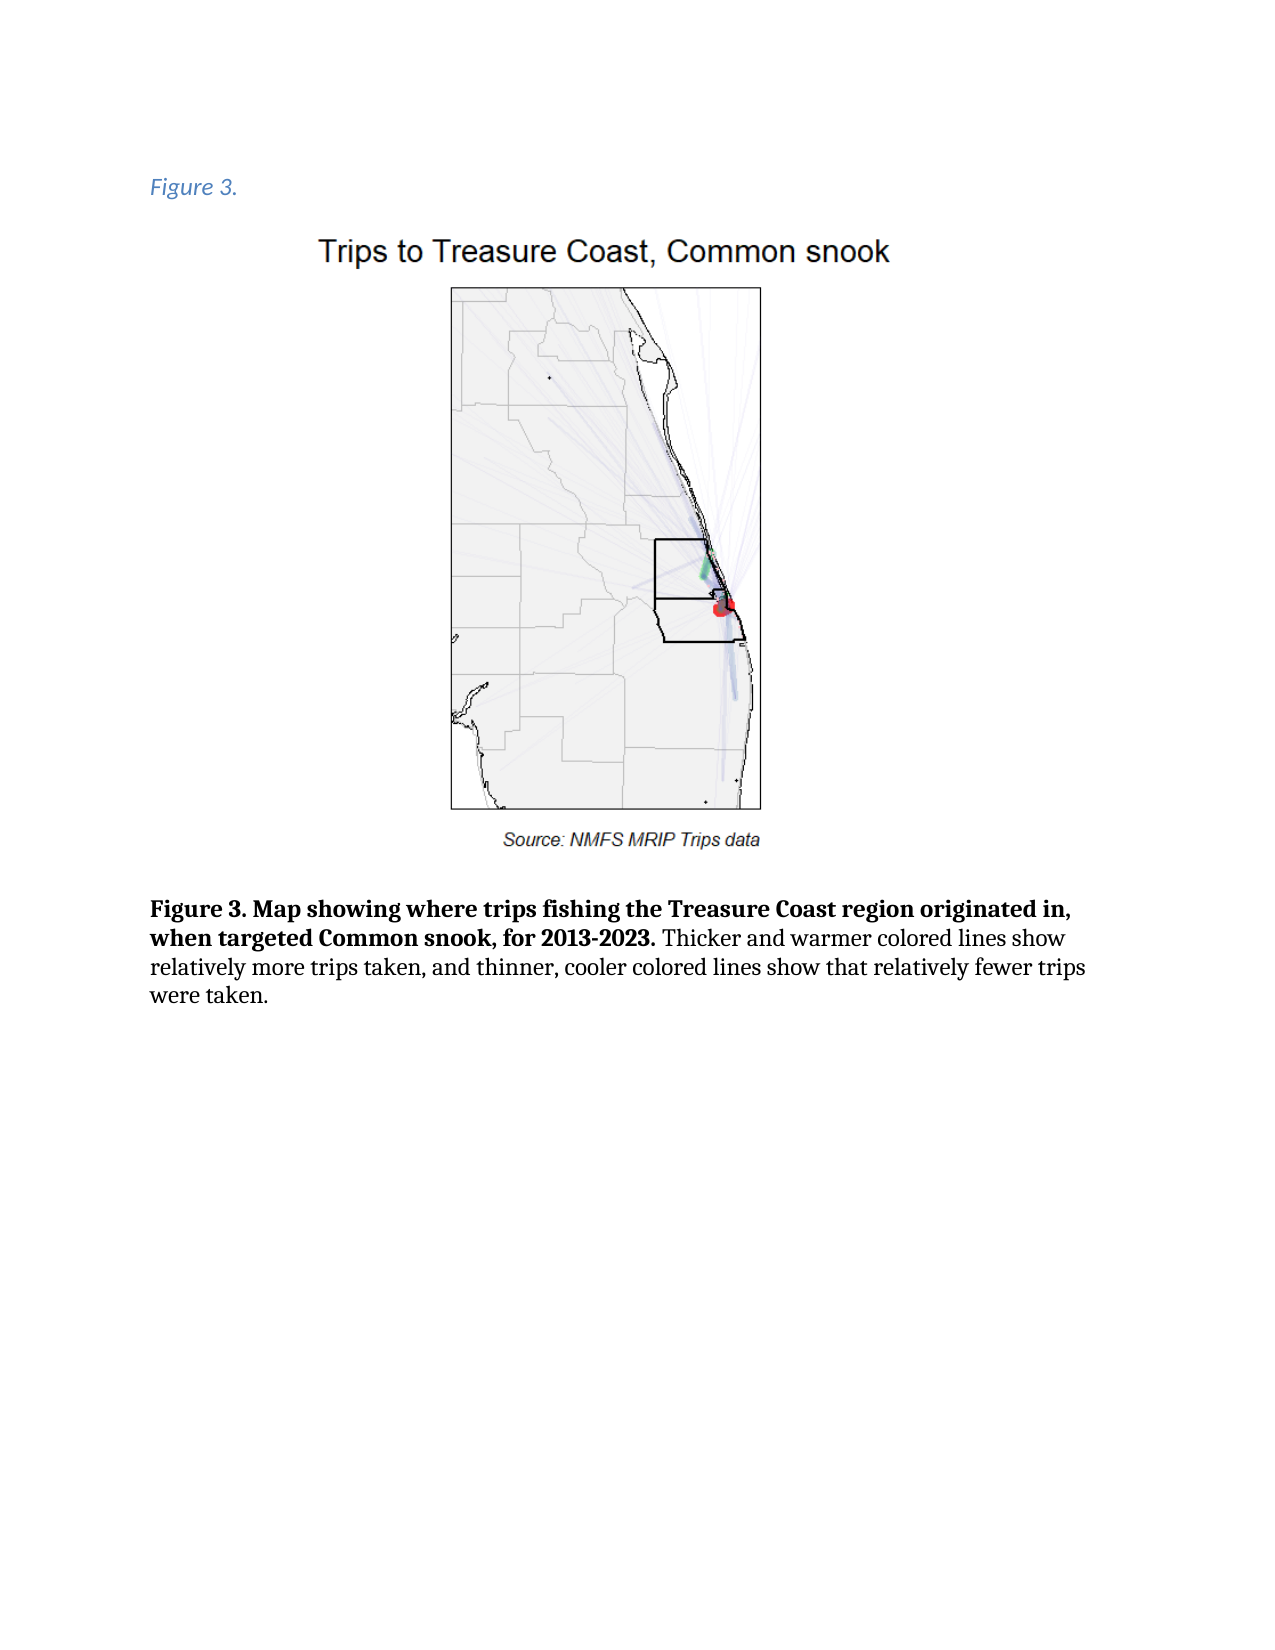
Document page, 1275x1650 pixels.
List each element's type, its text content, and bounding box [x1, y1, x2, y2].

subtitle Figure 3. [150, 171, 1125, 201]
picture [168, 220, 1044, 877]
text Figure 3. Map showing where trips fishing the Treasure Coast region originated in, when targeted Common snook, for 2013-2023. Thicker and warmer colored lines show relatively more trips taken, and thinner, cooler colored lines show that relatively fewer trips were taken. [150, 895, 1125, 1010]
